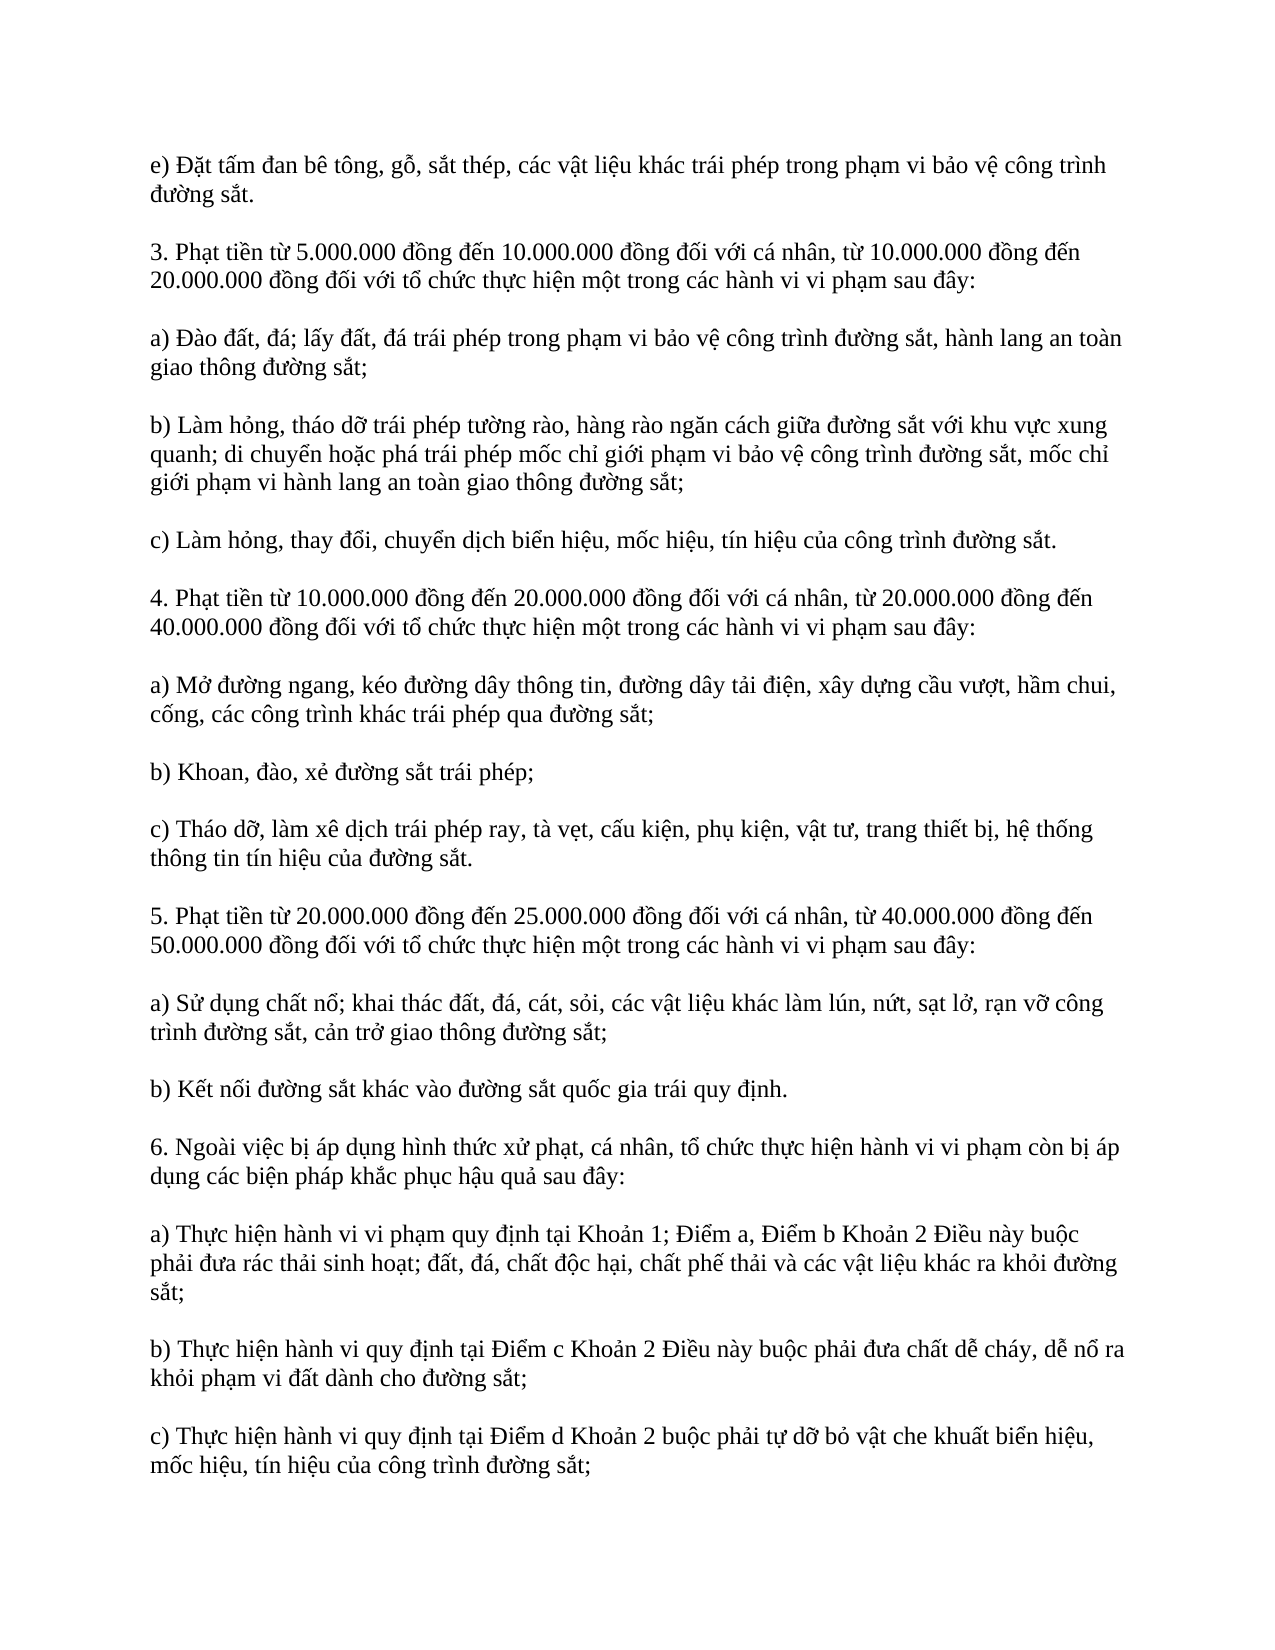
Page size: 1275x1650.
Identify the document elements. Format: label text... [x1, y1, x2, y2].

text 6. Ngoài việc bị áp dụng hình thức xử phạt, cá nhân, tổ chức thực hiện hành vi vi phạm còn bị áp dụng các biện pháp khắc phục hậu quả sau đây: [150, 1132, 1125, 1190]
text b) Khoan, đào, xẻ đường sắt trái phép; [150, 757, 1125, 785]
text b) Kết nối đường sắt khác vào đường sắt quốc gia trái quy định. [150, 1074, 1125, 1103]
text a) Mở đường ngang, kéo đường dây thông tin, đường dây tải điện, xây dựng cầu vượt, hầm chui, cống, các công trình khác trái phép qua đường sắt; [150, 670, 1125, 727]
text a) Đào đất, đá; lấy đất, đá trái phép trong phạm vi bảo vệ công trình đường sắt, hành lang an toàn giao thông đường sắt; [150, 323, 1125, 381]
text 3. Phạt tiền từ 5.000.000 đồng đến 10.000.000 đồng đối với cá nhân, từ 10.000.000 đồng đến 20.000.000 đồng đối với tổ chức thực hiện một trong các hành vi vi phạm sau đây: [150, 237, 1125, 294]
text 5. Phạt tiền từ 20.000.000 đồng đến 25.000.000 đồng đối với cá nhân, từ 40.000.000 đồng đến 50.000.000 đồng đối với tổ chức thực hiện một trong các hành vi vi phạm sau đây: [150, 901, 1125, 959]
text b) Thực hiện hành vi quy định tại Điểm c Khoản 2 Điều này buộc phải đưa chất dễ cháy, dễ nổ ra khỏi phạm vi đất dành cho đường sắt; [150, 1334, 1125, 1392]
text 4. Phạt tiền từ 10.000.000 đồng đến 20.000.000 đồng đối với cá nhân, từ 20.000.000 đồng đến 40.000.000 đồng đối với tổ chức thực hiện một trong các hành vi vi phạm sau đây: [150, 583, 1125, 641]
text e) Đặt tấm đan bê tông, gỗ, sắt thép, các vật liệu khác trái phép trong phạm vi bảo vệ công trình đường sắt. [150, 150, 1125, 207]
text c) Thực hiện hành vi quy định tại Điểm d Khoản 2 buộc phải tự dỡ bỏ vật che khuất biển hiệu, mốc hiệu, tín hiệu của công trình đường sắt; [150, 1421, 1125, 1479]
text c) Tháo dỡ, làm xê dịch trái phép ray, tà vẹt, cấu kiện, phụ kiện, vật tư, trang thiết bị, hệ thống thông tin tín hiệu của đường sắt. [150, 814, 1125, 872]
text c) Làm hỏng, thay đổi, chuyển dịch biển hiệu, mốc hiệu, tín hiệu của công trình đường sắt. [150, 525, 1125, 554]
text a) Thực hiện hành vi vi phạm quy định tại Khoản 1; Điểm a, Điểm b Khoản 2 Điều này buộc phải đưa rác thải sinh hoạt; đất, đá, chất độc hại, chất phế thải và các vật liệu khác ra khỏi đường sắt; [150, 1219, 1125, 1305]
text b) Làm hỏng, tháo dỡ trái phép tường rào, hàng rào ngăn cách giữa đường sắt với khu vực xung quanh; di chuyển hoặc phá trái phép mốc chỉ giới phạm vi bảo vệ công trình đường sắt, mốc chỉ giới phạm vi hành lang an toàn giao thông đường sắt; [150, 410, 1125, 496]
text a) Sử dụng chất nổ; khai thác đất, đá, cát, sỏi, các vật liệu khác làm lún, nứt, sạt lở, rạn vỡ công trình đường sắt, cản trở giao thông đường sắt; [150, 988, 1125, 1045]
